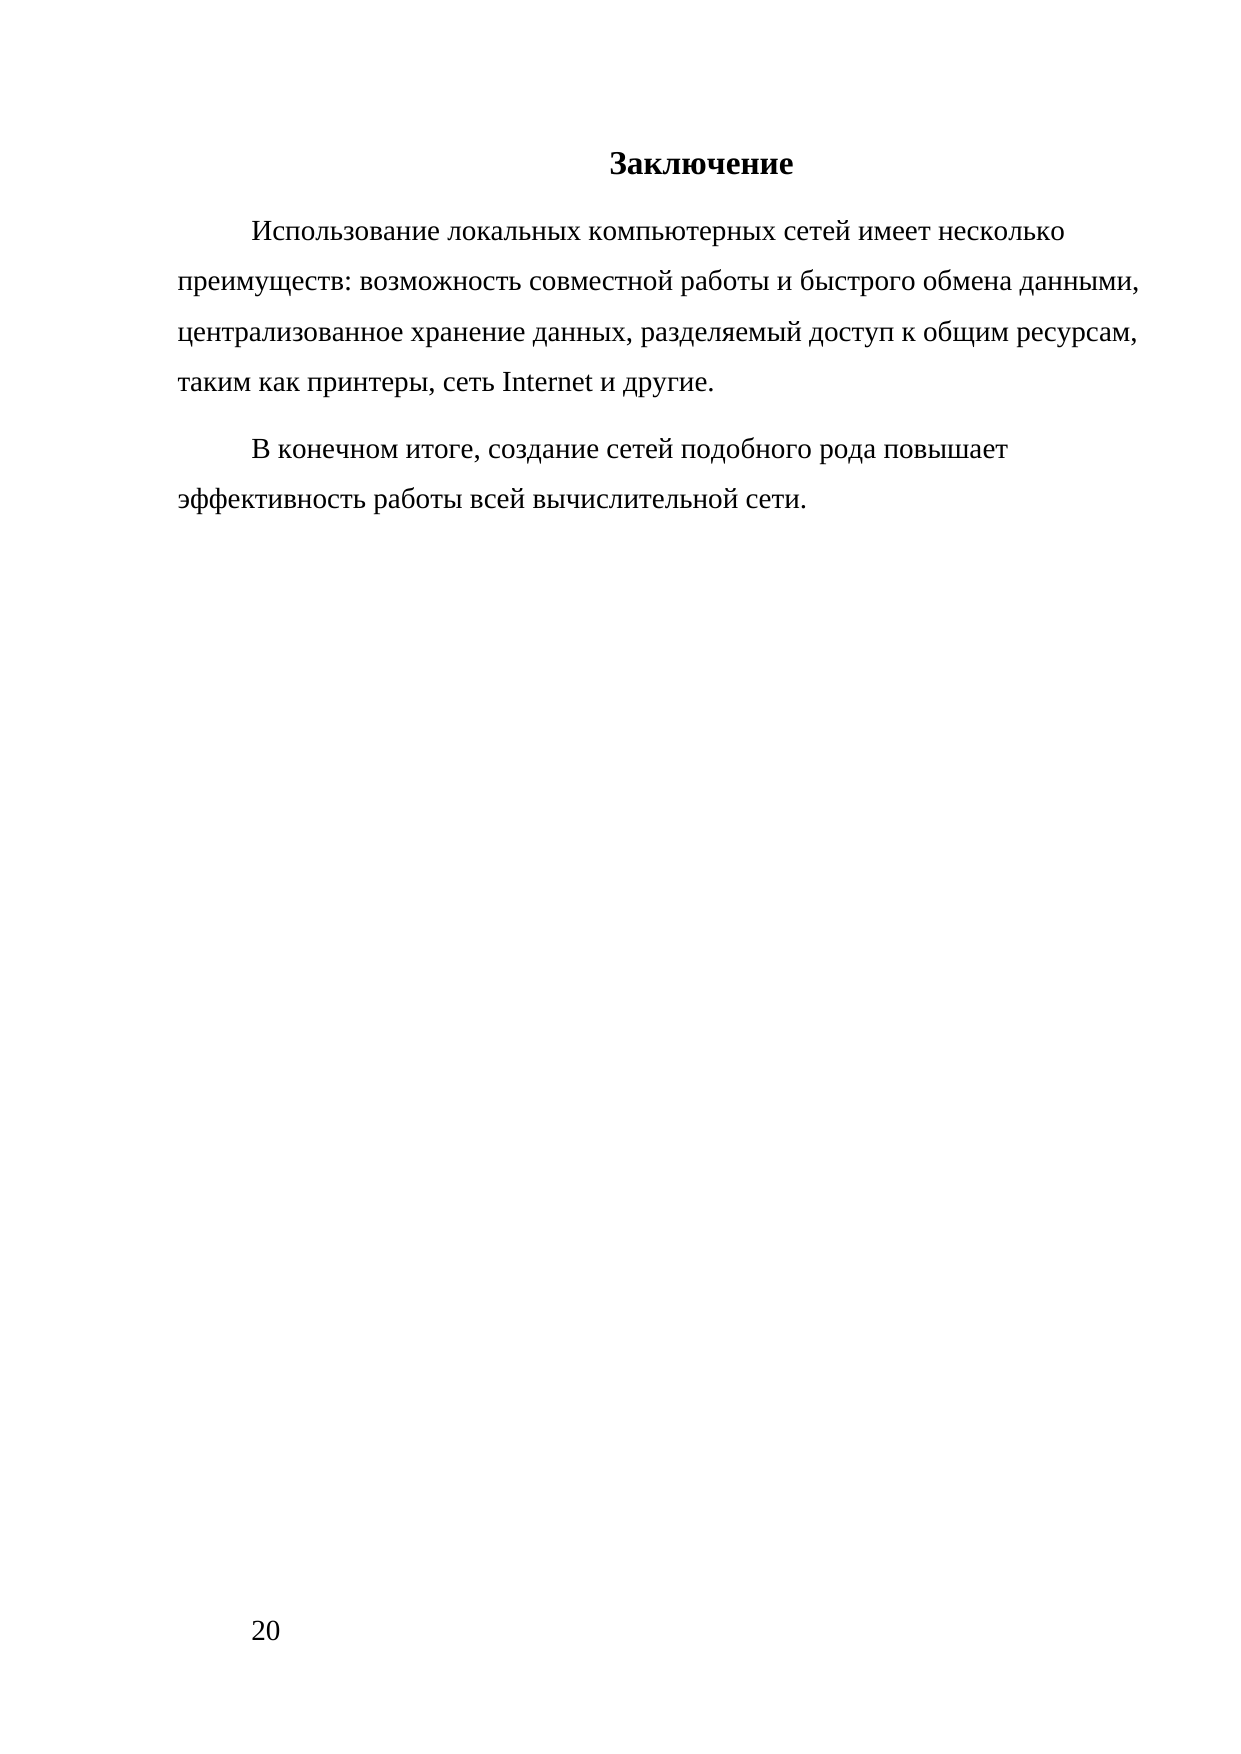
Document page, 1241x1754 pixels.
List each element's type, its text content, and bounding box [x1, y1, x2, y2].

subtitle Заключение [177, 143, 1152, 181]
text В конечном итоге, создание сетей подобного рода повышает эффективность работы всей вычислительной сети. [177, 431, 1152, 515]
text Использование локальных компьютерных сетей имеет несколько преимуществ: возможность совместной работы и быстрого обмена данными, централизованное хранение данных, разделяемый доступ к общим ресурсам, таким как принтеры, сеть Internet и другие. [177, 213, 1152, 398]
